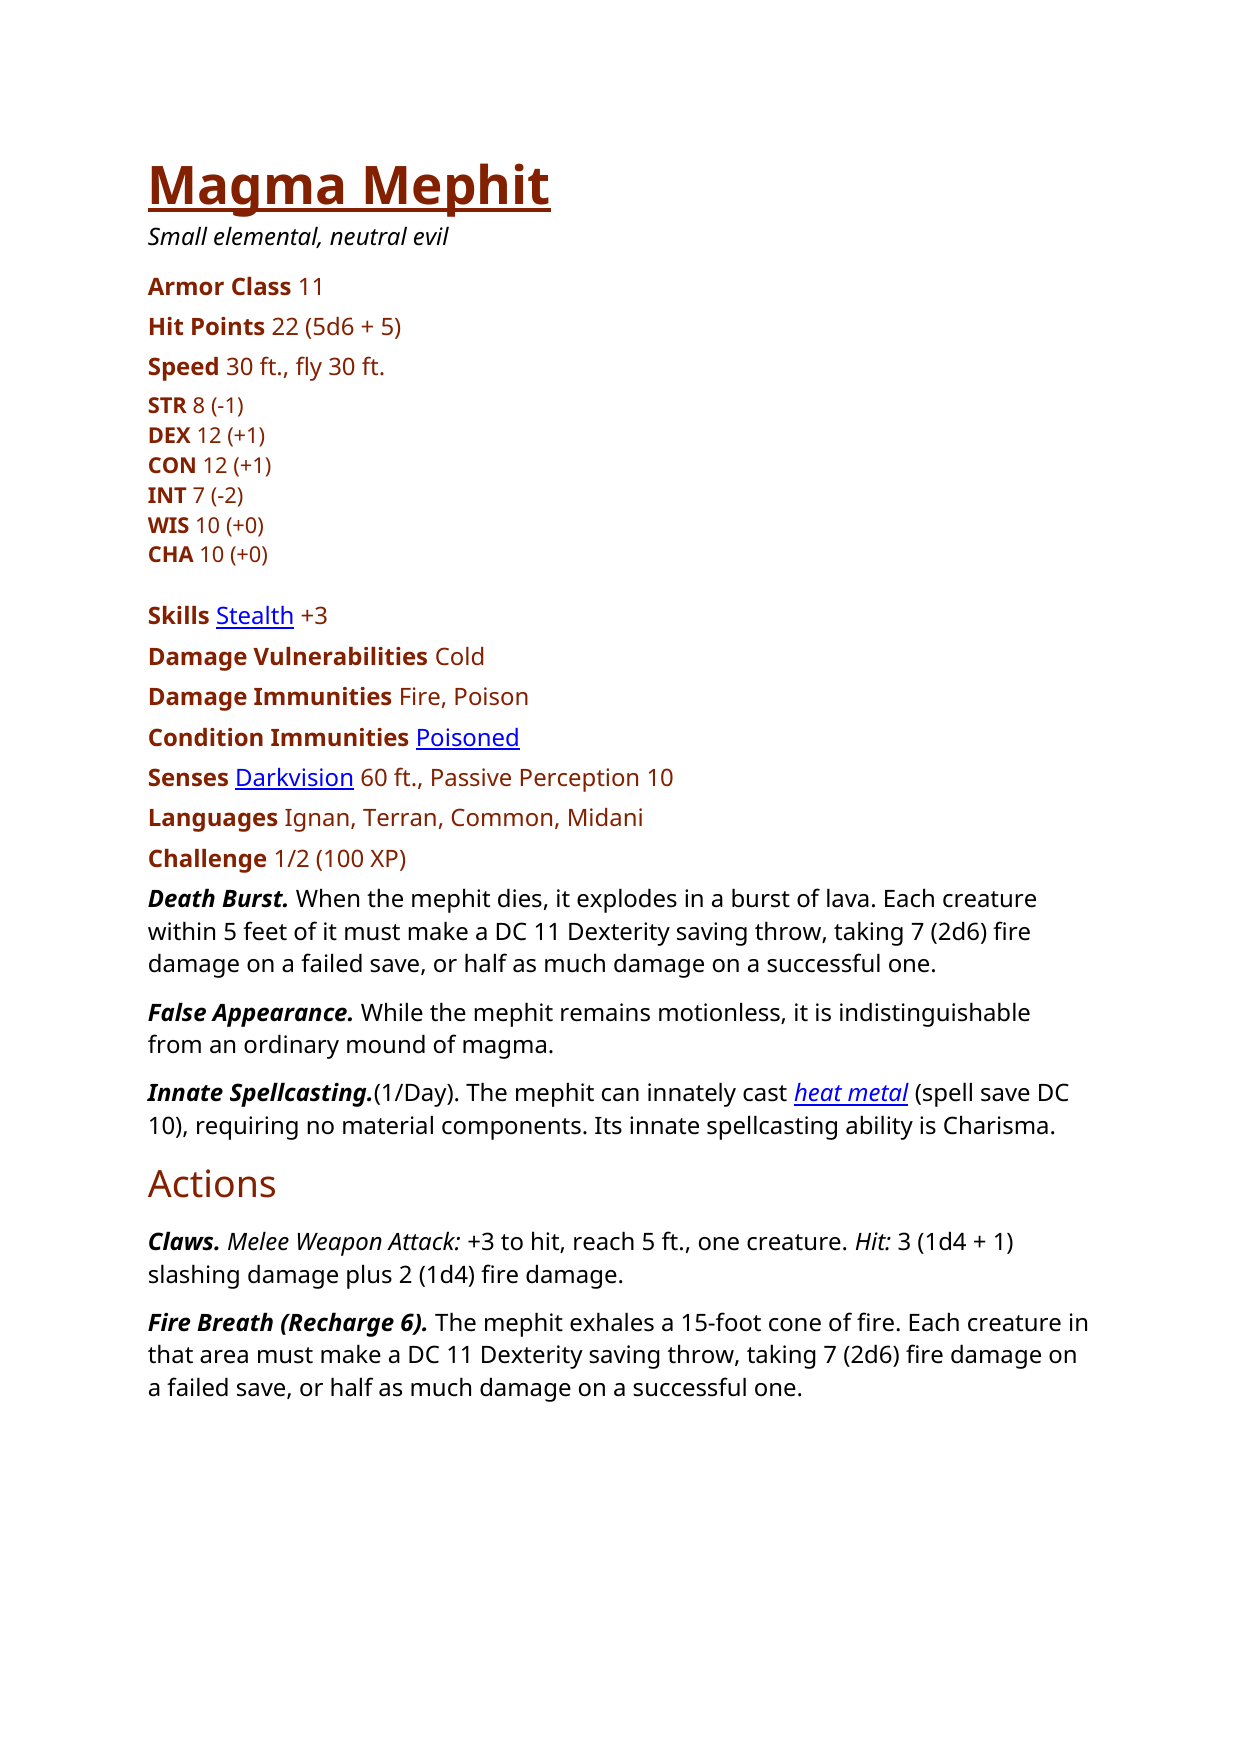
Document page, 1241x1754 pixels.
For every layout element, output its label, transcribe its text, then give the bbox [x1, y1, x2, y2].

text Hit Points 22 (5d6 + 5) [148, 310, 1093, 342]
text INT 7 (-2) [148, 480, 1093, 510]
text Senses Darkvision 60 ft., Passive Perception 10 [148, 761, 1093, 793]
text DEX 12 (+1) [148, 420, 1093, 450]
text Speed 30 ft., fly 30 ft. [148, 350, 1093, 383]
text Death Burst. When the mephit dies, it explodes in a burst of lava. Each creature within 5 feet of it must make a DC 11 Dexterity saving throw, taking 7 (2d6) fire damage on a failed save, or half as much damage on a successful one. [148, 882, 1093, 980]
text Innate Spellcasting.(1/Day). The mephit can innately cast heat metal (spell save DC 10), requiring no material components. Its innate spellcasting ability is Charisma. [148, 1076, 1093, 1141]
text Condition Immunities Poisoned [148, 720, 1093, 753]
text Languages Ignan, Terran, Common, Midani [148, 801, 1093, 834]
text Damage Vulnerabilities Cold [148, 639, 1093, 672]
text WIS 10 (+0) [148, 510, 1093, 539]
text Small elemental, neutral evil [148, 220, 1093, 253]
text Challenge 1/2 (100 XP) [148, 842, 1093, 874]
text Actions [148, 1157, 1093, 1208]
text CHA 10 (+0) [148, 539, 1093, 569]
text Skills Stealth +3 [148, 599, 1093, 632]
text Damage Immunities Fire, Poison [148, 680, 1093, 712]
text Armor Class 11 [148, 269, 1093, 302]
text Fire Breath (Recharge 6). The mephit exhales a 15-foot cone of fire. Each creature in that area must make a DC 11 Dexterity saving throw, taking 7 (2d6) fire damage on a failed save, or half as much damage on a successful one. [148, 1306, 1093, 1403]
text Magma Mephit [148, 148, 1093, 220]
text STR 8 (-1) [148, 391, 1093, 420]
text Claws. Melee Weapon Attack: +3 to hit, reach 5 ft., one creature. Hit: 3 (1d4 + 1) slashing damage plus 2 (1d4) fire damage. [148, 1225, 1093, 1290]
text False Appearance. While the mephit remains motionless, it is indistinguishable from an ordinary mound of magma. [148, 995, 1093, 1061]
text CON 12 (+1) [148, 450, 1093, 480]
